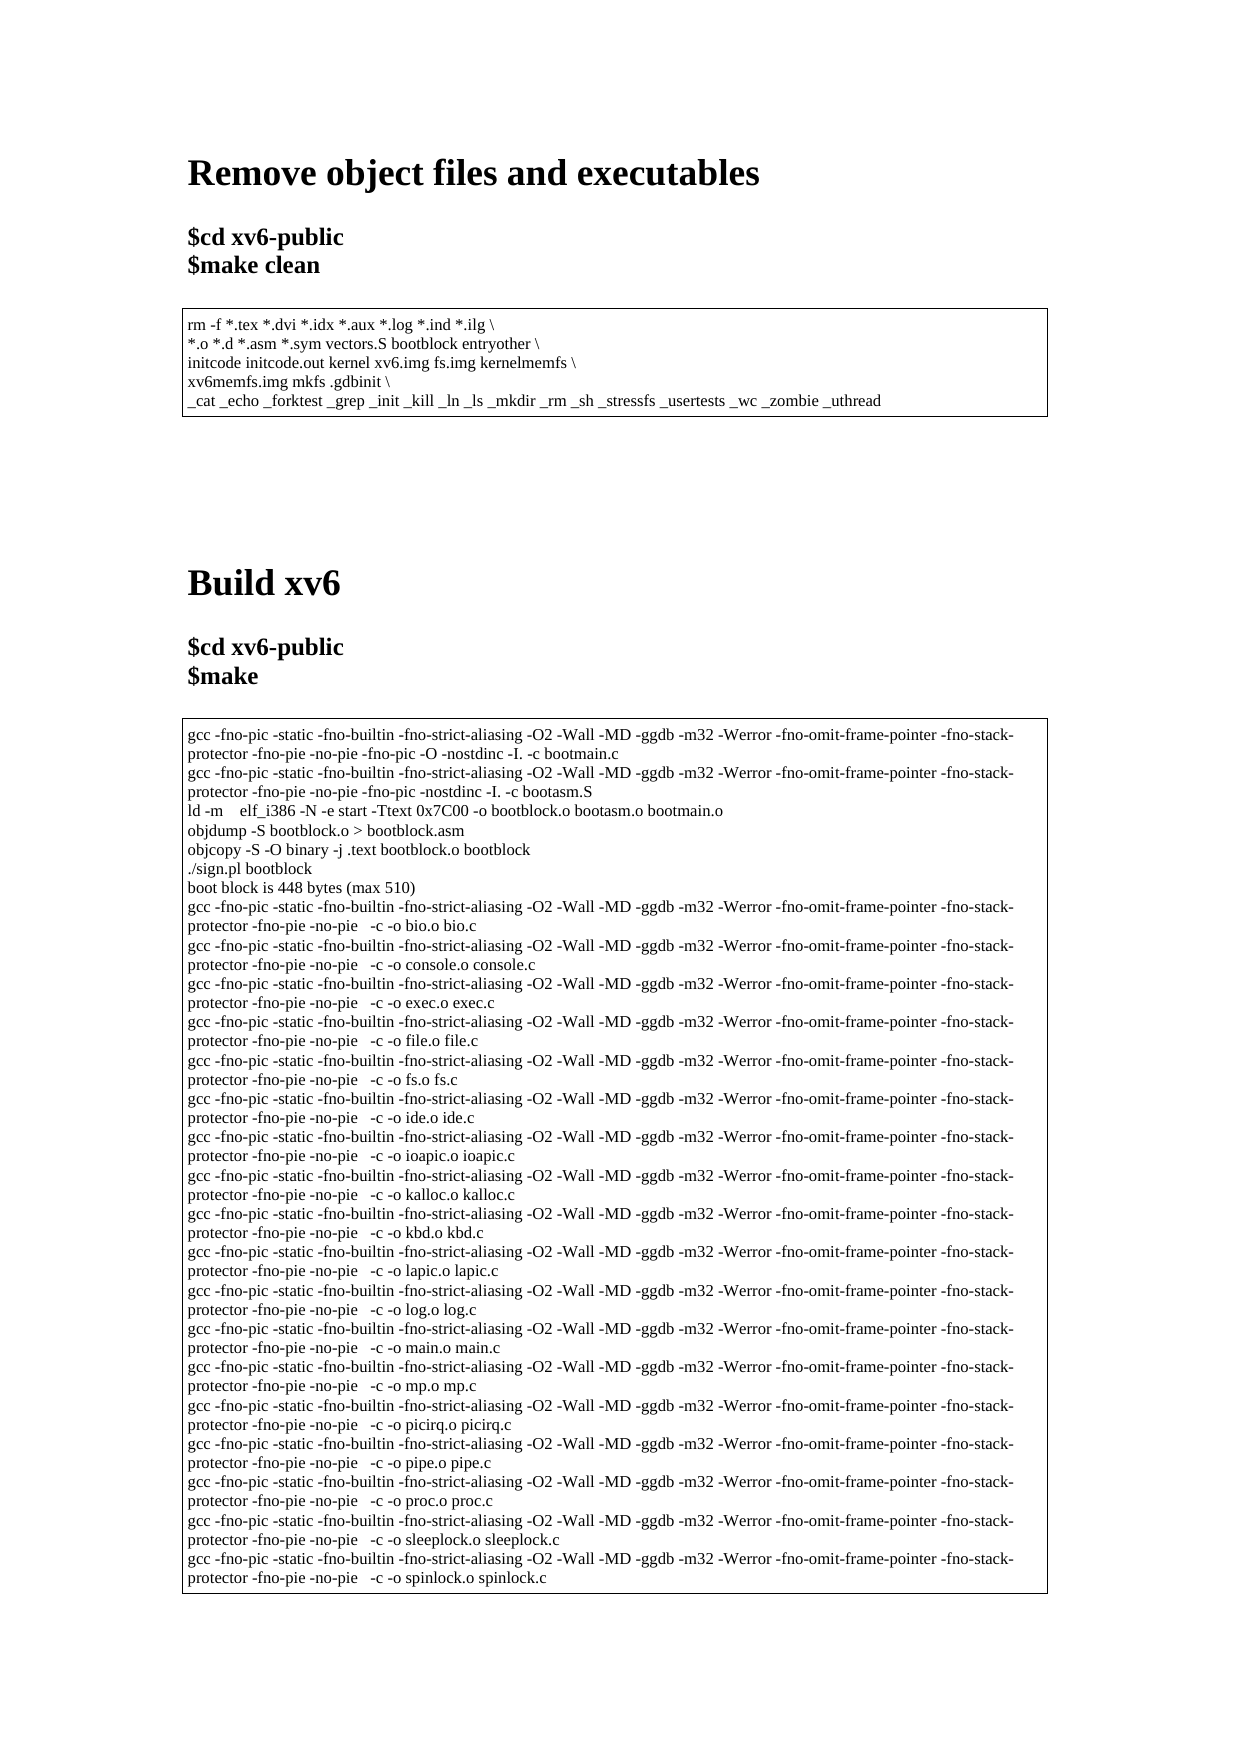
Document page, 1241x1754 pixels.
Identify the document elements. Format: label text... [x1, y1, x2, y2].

text $cd xv6-public [187, 632, 1053, 661]
text Remove object files and executables [187, 150, 1053, 193]
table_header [183, 719, 1047, 1593]
table_header rm -f *.tex *.dvi *.idx *.aux *.log *.ind *.ilg \ *.o *.d *.asm *.sym vectors.S bootblock entryother \ initcode initcode.out kernel xv6.img fs.img kernelmemfs \ xv6memfs.img mkfs .gdbinit \ _cat _echo _forktest _grep _init _kill _ln _ls _mkdir _rm _sh _stressfs _usertests _wc _zombie _uthread [183, 309, 1047, 416]
text $cd xv6-public [187, 222, 1053, 251]
text $make clean [187, 251, 1053, 279]
text $make [187, 661, 1053, 689]
text Build xv6 [187, 560, 1053, 603]
